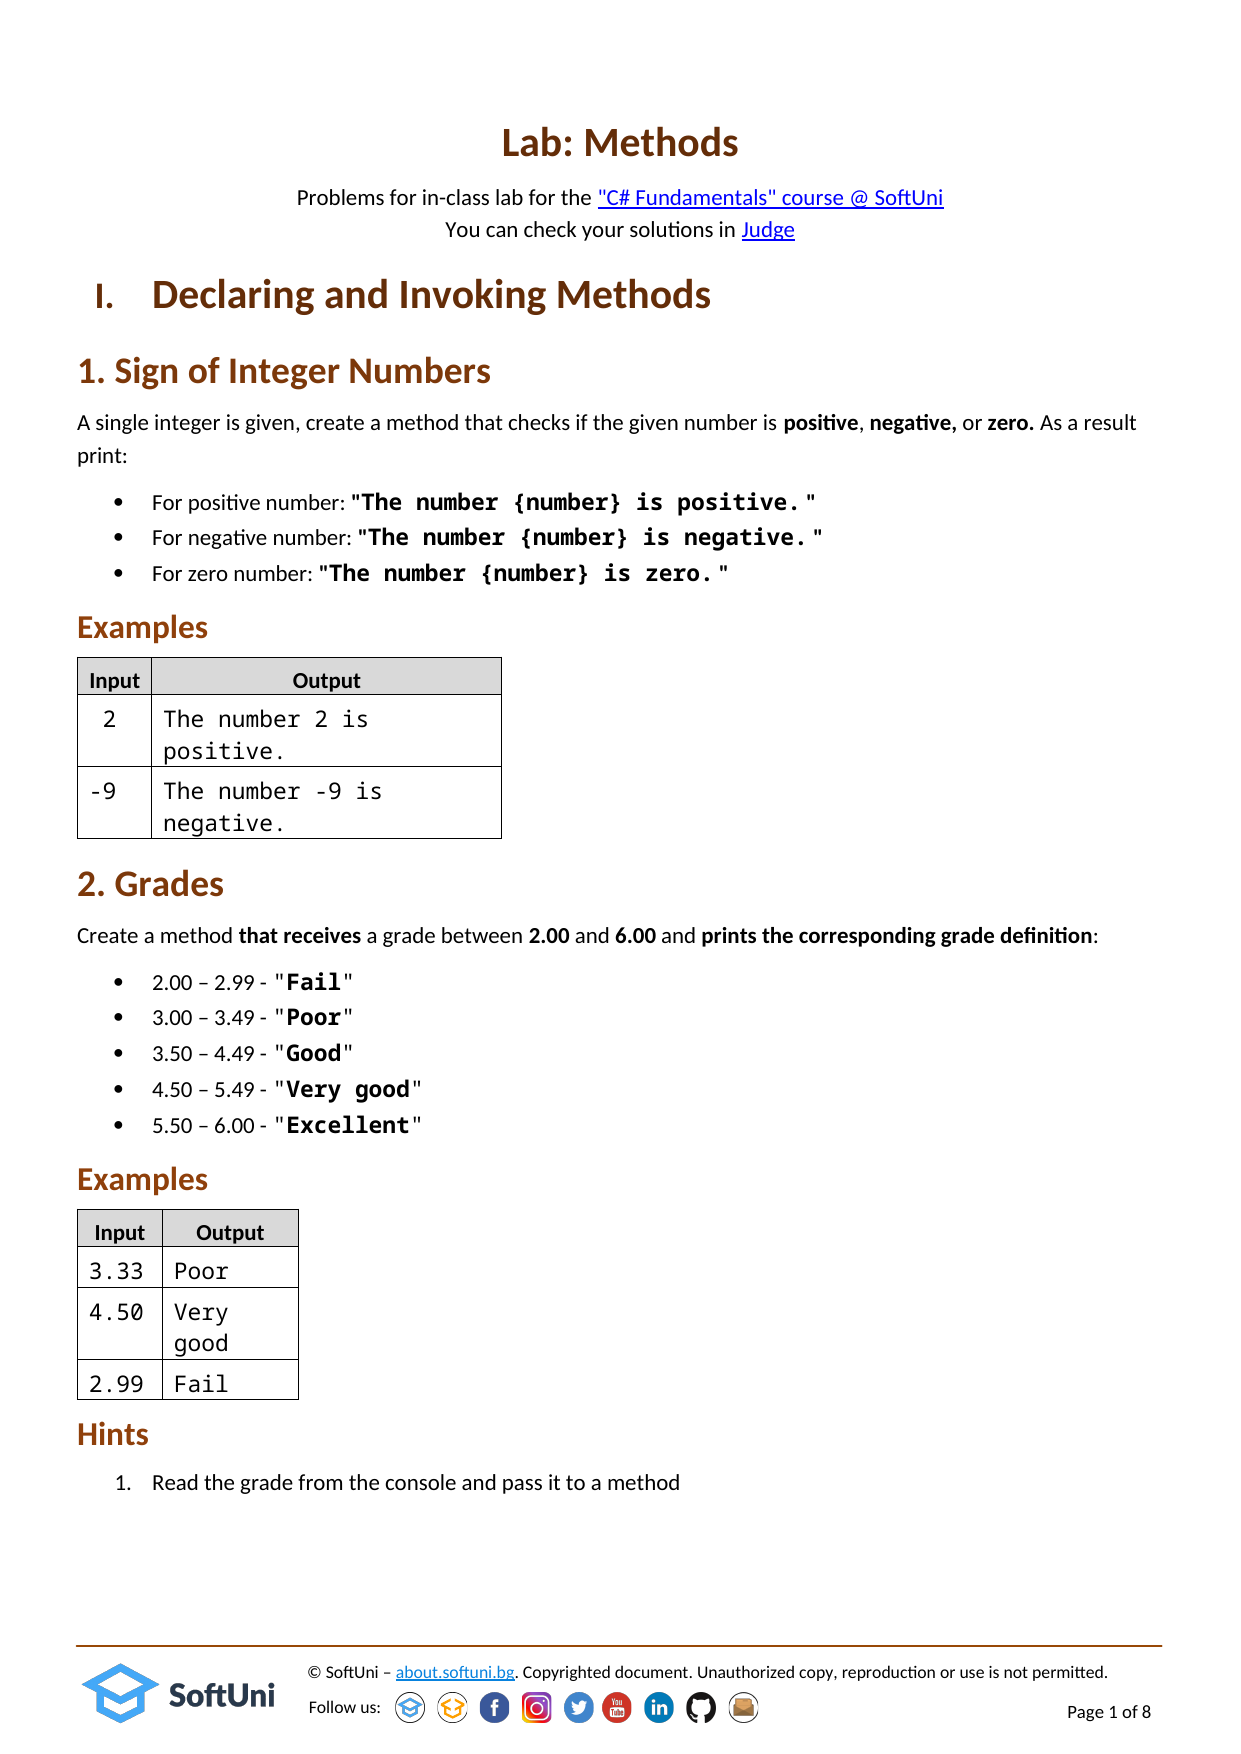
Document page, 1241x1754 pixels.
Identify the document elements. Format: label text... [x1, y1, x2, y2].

picture [644, 1692, 653, 1701]
picture [479, 1692, 510, 1723]
list For zero number: "The number {number} is zero. " [114, 557, 1163, 588]
subtitle Examples [77, 1158, 1163, 1198]
text Create a method that receives a grade between 2.00 and 6.00 and prints the corresponding grade definition: [77, 921, 1163, 949]
table_cell Fail [163, 1360, 298, 1399]
text A single integer is given, create a method that checks if the given number is positive, negative, or zero. As a result print: [77, 408, 1163, 469]
subtitle Examples [77, 606, 1163, 646]
table_header Input [78, 658, 151, 694]
table_cell Poor [163, 1247, 298, 1287]
list 4.50 – 5.49 - "Very good" [114, 1073, 1163, 1104]
table_header Output [152, 658, 501, 694]
list 3.50 – 4.49 - "Good" [114, 1037, 1163, 1068]
picture [602, 1692, 632, 1723]
picture [437, 1692, 468, 1723]
picture [665, 1692, 674, 1701]
list For positive number: "The number {number} is positive. " [114, 485, 1163, 517]
table_header Input [78, 1210, 162, 1246]
picture [658, 1705, 667, 1714]
subtitle Grades [77, 860, 1163, 906]
table_cell 2.99 [78, 1360, 162, 1399]
picture [728, 1692, 759, 1723]
table_cell 4.50 [78, 1288, 162, 1358]
subtitle Lab: Methods [77, 116, 1163, 167]
table_cell The number 2 is positive. [152, 695, 501, 766]
table_header Output [163, 1210, 298, 1246]
list For negative number: "The number {number} is negative. " [114, 521, 1163, 553]
table_cell Very good [163, 1288, 298, 1358]
subtitle Sign of Integer Numbers [77, 347, 1163, 393]
list 5.50 – 6.00 - "Excellent" [114, 1109, 1163, 1140]
list 3.00 – 3.49 - "Poor" [114, 1001, 1163, 1033]
list 2.00 – 2.99 - "Fail" [114, 965, 1163, 997]
picture [564, 1692, 594, 1723]
list Read the grade from the console and pass it to a method [114, 1468, 1163, 1496]
table_cell The number -9 is negative. [152, 767, 501, 838]
picture [522, 1692, 552, 1723]
picture [75, 1658, 281, 1729]
table_cell 3.33 [78, 1247, 162, 1287]
picture [665, 1714, 674, 1723]
table_cell 2 [78, 695, 151, 766]
subtitle Hints [77, 1413, 1163, 1453]
picture [686, 1692, 716, 1723]
subtitle Declaring and Invoking Methods [114, 268, 1163, 319]
picture [644, 1714, 653, 1723]
text Problems for in-class lab for the "C# Fundamentals" course @ SoftUni You can check your solutions in Judge [77, 183, 1163, 243]
table_cell -9 [78, 767, 151, 838]
picture [395, 1692, 425, 1723]
